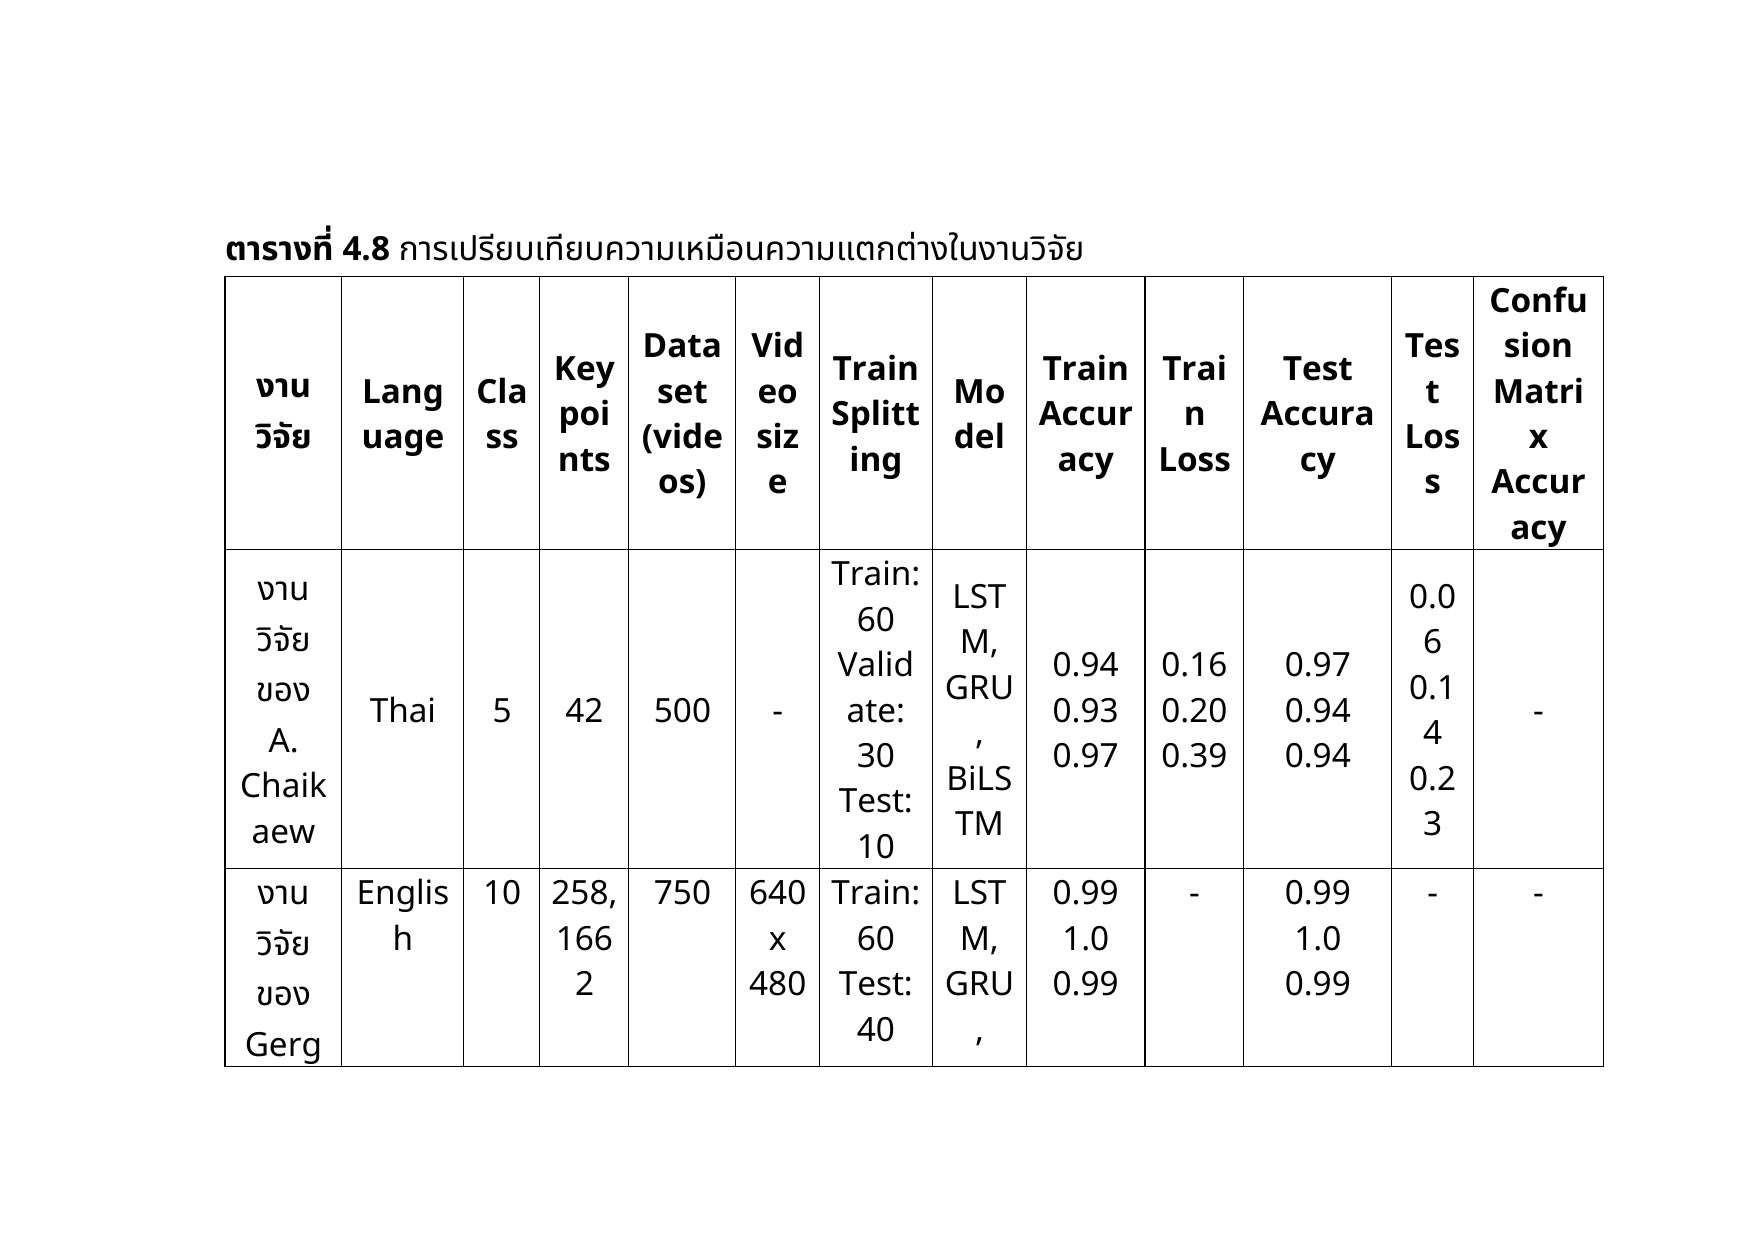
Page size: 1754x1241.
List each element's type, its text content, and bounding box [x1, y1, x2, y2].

table_cell 0.06 0.14 0.23 [1392, 550, 1473, 868]
table_header งานวิจัย [226, 277, 341, 549]
table_cell 0.94 0.93 0.97 [1027, 550, 1144, 868]
table_header Key points [540, 277, 628, 549]
table_header Confusion Matrix Accuracy [1474, 277, 1603, 549]
table_header Model [933, 277, 1026, 549]
table_cell 500 [629, 550, 735, 868]
table_header Dataset (videos) [629, 277, 735, 549]
table_cell Thai [342, 550, 463, 868]
table_header Train Accuracy [1027, 277, 1144, 549]
table_cell 5 [464, 550, 539, 868]
table_cell - [736, 550, 819, 868]
table_cell 0.99 1.0 0.99 [1027, 869, 1144, 1066]
table_cell 10 [464, 869, 539, 1066]
table_cell 258, 1662 [540, 869, 628, 1066]
table_cell LSTM, GRU, BiLSTM [933, 869, 1026, 1066]
table_header Test Loss [1392, 277, 1473, 549]
table_cell Train: 60 Validate: 30 Test:10 [820, 550, 932, 868]
table_cell Train: 60 Test: 40 [820, 869, 932, 1066]
table_cell LSTM, GRU, BiLSTM [933, 550, 1026, 868]
table_header Test Accuracy [1244, 277, 1391, 549]
table_header Video size [736, 277, 819, 549]
table_cell - [1146, 869, 1243, 1066]
table_cell 42 [540, 550, 628, 868]
table_cell - [1392, 869, 1473, 1066]
table_header Class [464, 277, 539, 549]
table_cell 640 x 480 [736, 869, 819, 1066]
table_cell 750 [629, 869, 735, 1066]
table_cell งานวิจัยของ A. Chaikaew [226, 550, 341, 868]
text ตารางที่ 4.8 การเปรียบเทียบความเหมือนความแตกต่างในงานวิจัย [225, 225, 1604, 276]
table_cell - [1474, 869, 1603, 1066]
table_cell - [1474, 550, 1603, 868]
table_header Language [342, 277, 463, 549]
table_header Train Splitting [820, 277, 932, 549]
table_cell 0.97 0.94 0.94 [1244, 550, 1391, 868]
table_header Train Loss [1146, 277, 1243, 549]
table_cell งานวิจัยของ Gerges H. Samaan [226, 869, 341, 1066]
table_cell 0.16 0.20 0.39 [1146, 550, 1243, 868]
table_cell 0.99 1.0 0.99 [1244, 869, 1391, 1066]
table_cell English [342, 869, 463, 1066]
